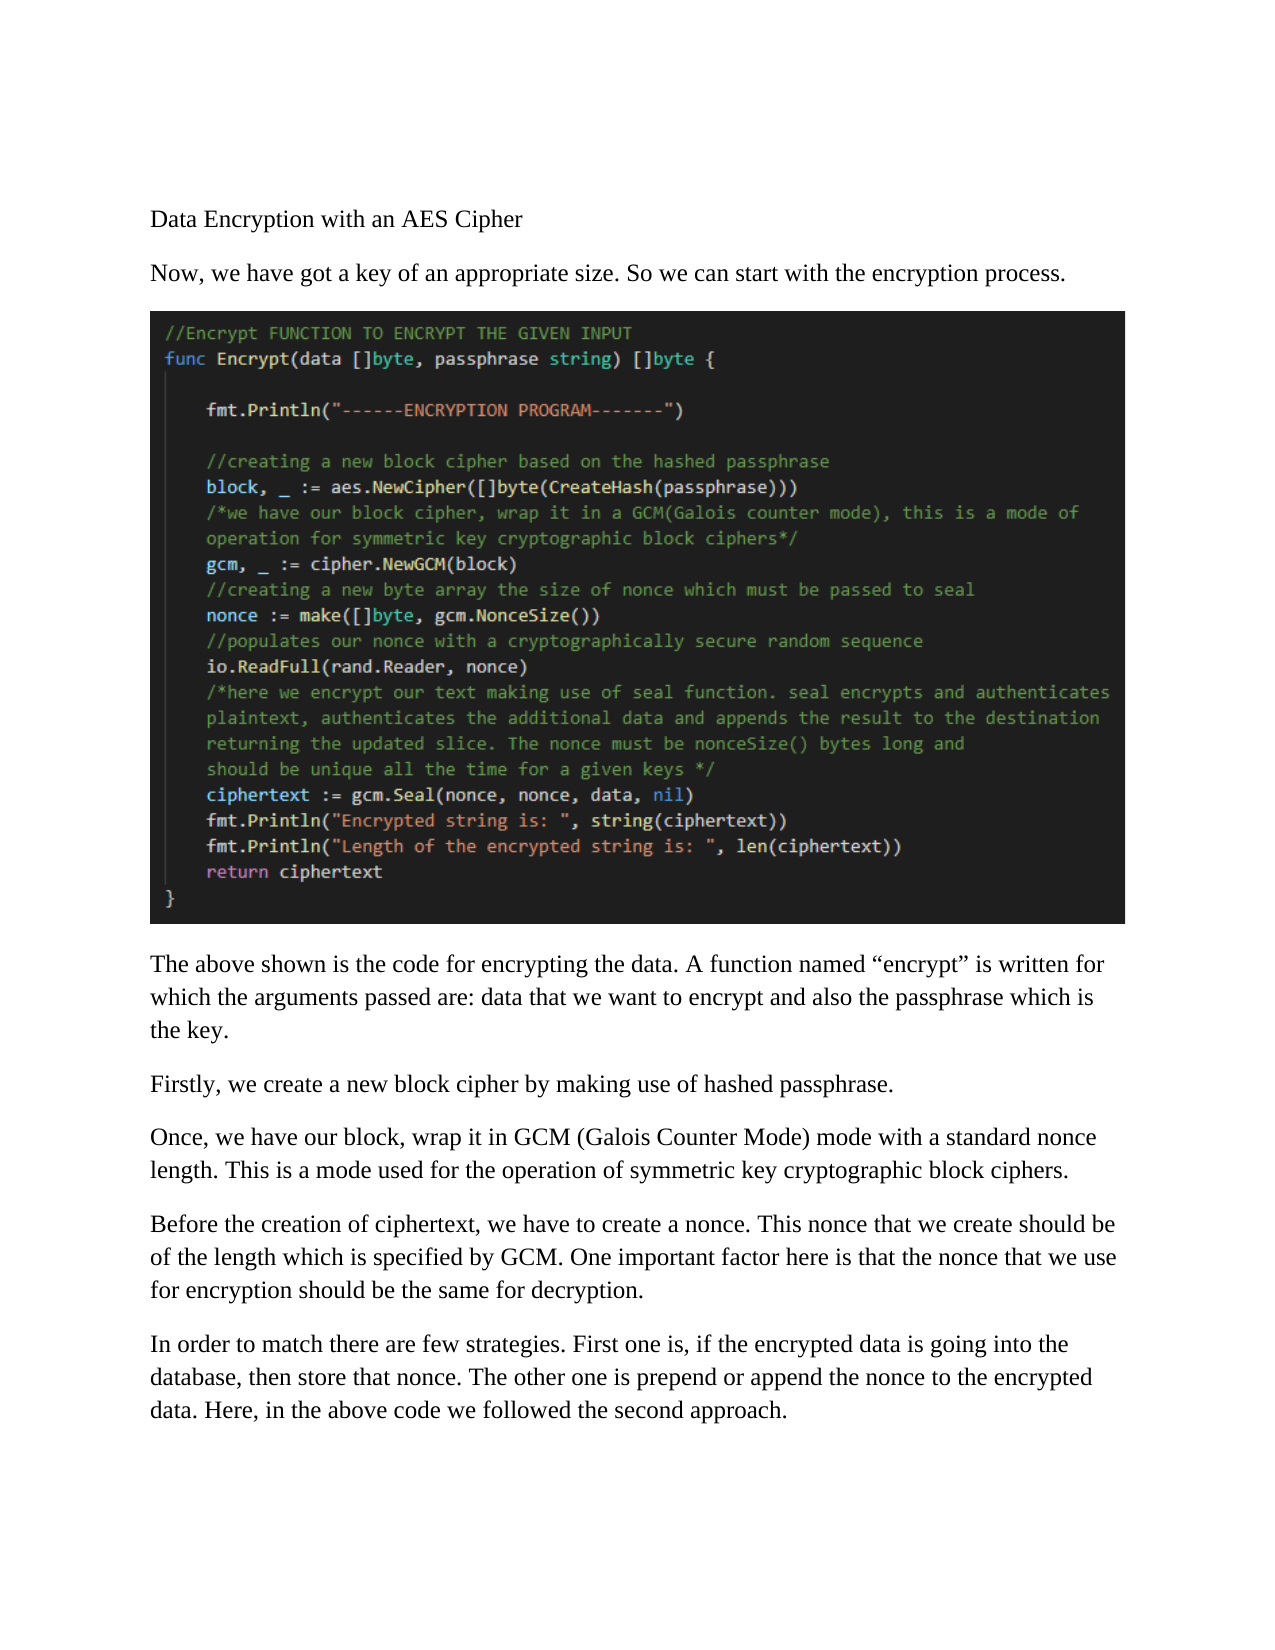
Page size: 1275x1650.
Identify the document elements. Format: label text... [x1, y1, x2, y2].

text Once, we have our block, wrap it in GCM (Galois Counter Mode) mode with a standard nonce length. This is a mode used for the operation of symmetric key cryptographic block ciphers. [150, 1122, 1125, 1184]
text Data Encryption with an AES Cipher [150, 204, 1125, 233]
text Firstly, we create a new block cipher by making use of hashed passphrase. [150, 1069, 1125, 1097]
text The above shown is the code for encrypting the data. A function named “encrypt” is written for which the arguments passed are: data that we want to encrypt and also the passphrase which is the key. [150, 949, 1125, 1043]
text In order to match there are few strategies. First one is, if the encrypted data is going into the database, then store that nonce. The other one is prepend or append the nonce to the encrypted data. Here, in the above code we followed the second approach. [150, 1329, 1125, 1424]
text Now, we have got a key of an appropriate size. So we can start with the encryption process. [150, 258, 1125, 286]
picture [150, 311, 1125, 924]
text Before the creation of ciphertext, we have to create a nonce. This nonce that we create should be of the length which is specified by GCM. One important factor here is that the nonce that we use for encryption should be the same for decryption. [150, 1209, 1125, 1304]
